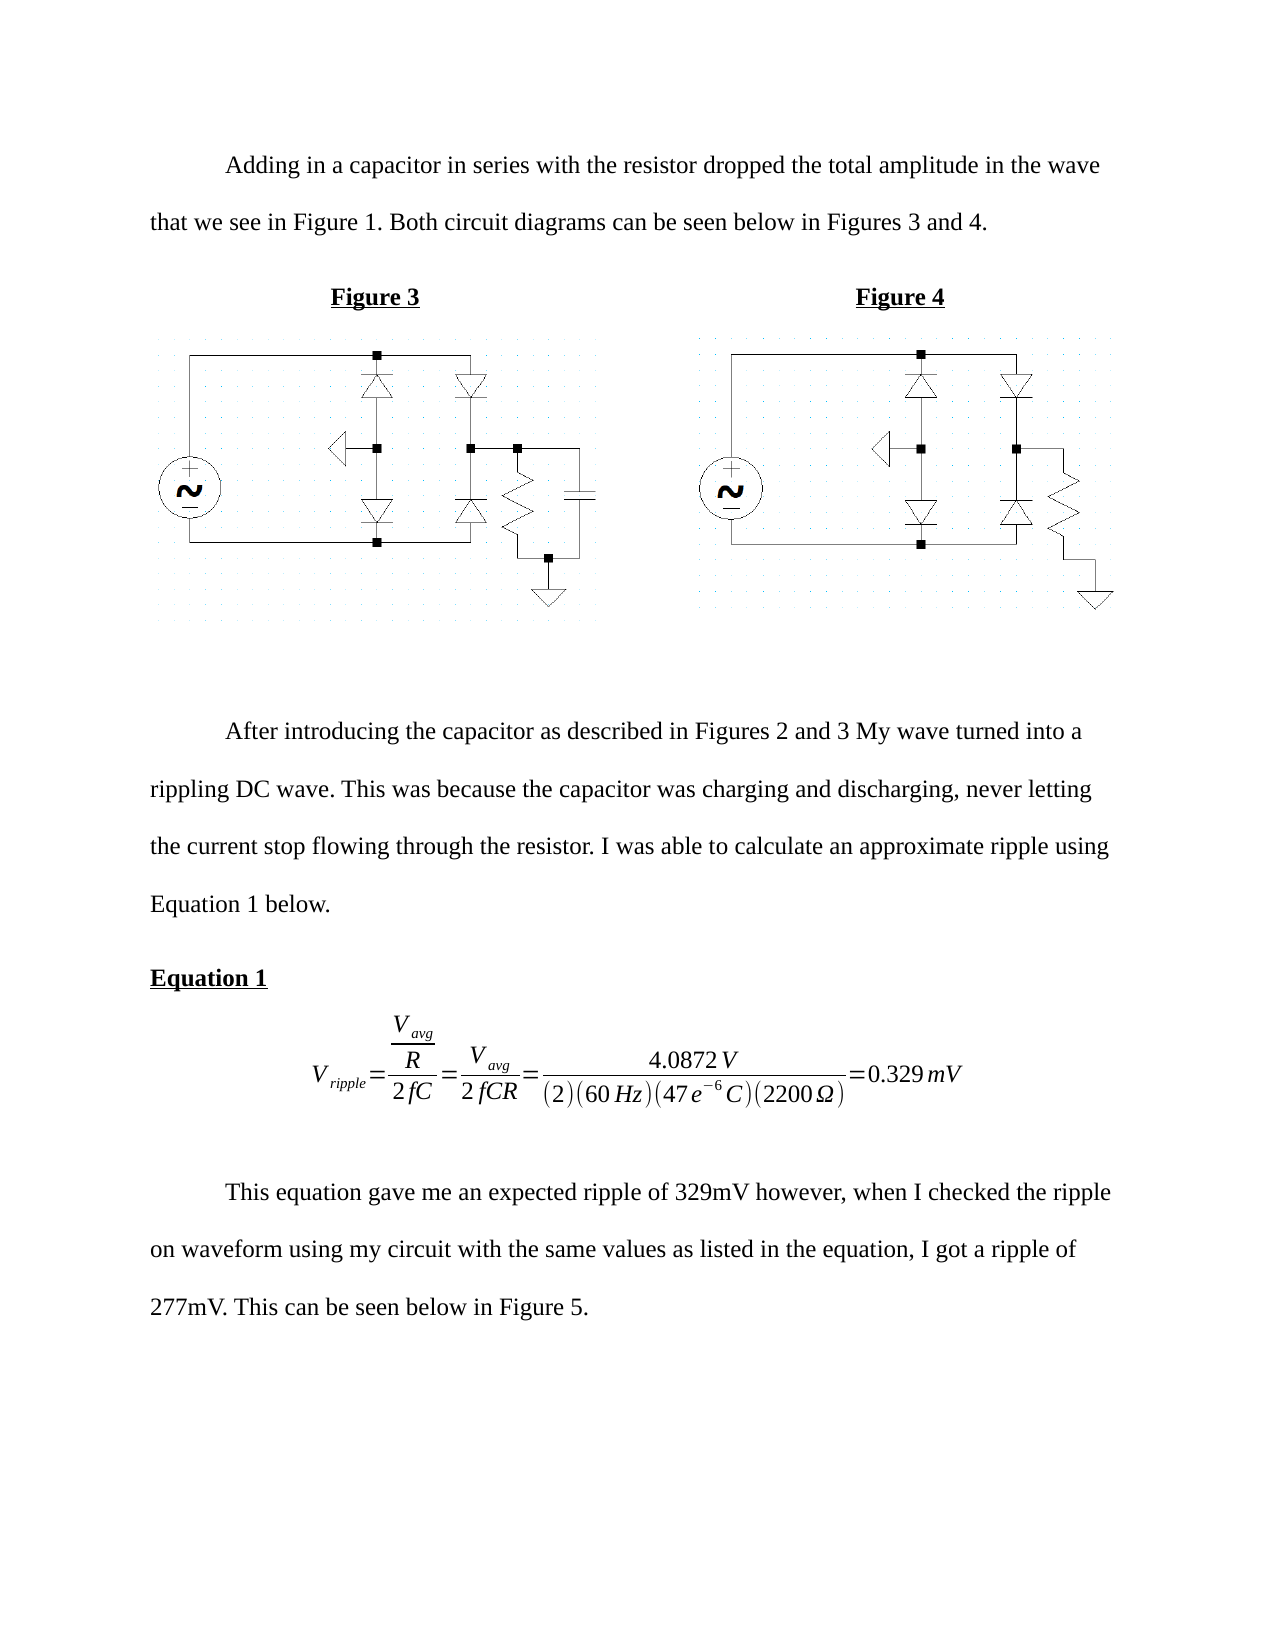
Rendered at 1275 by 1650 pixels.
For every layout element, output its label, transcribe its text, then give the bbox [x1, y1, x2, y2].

picture [150, 329, 603, 621]
text Adding in a capacitor in series with the resistor dropped the total amplitude in the wave that we see in Figure 1. Both circuit diagrams can be seen below in Figures 3 and 4. [150, 150, 1125, 236]
text This equation gave me an expected ripple of 329mV however, when I checked the ripple on waveform using my circuit with the same values as listed in the equation, I got a ripple of 277mV. This can be seen below in Figure 5. [150, 1177, 1125, 1321]
text After introducing the capacitor as described in Figures 2 and 3 My wave turned into a rippling DC wave. This was because the capacitor was charging and discharging, never letting the current stop flowing through the resistor. I was able to calculate an approximate ripple using Equation 1 below. [150, 716, 1125, 917]
picture [690, 329, 1124, 621]
text Equation 1 [150, 963, 1125, 992]
text Figure 3 Figure 4 [150, 282, 1125, 310]
